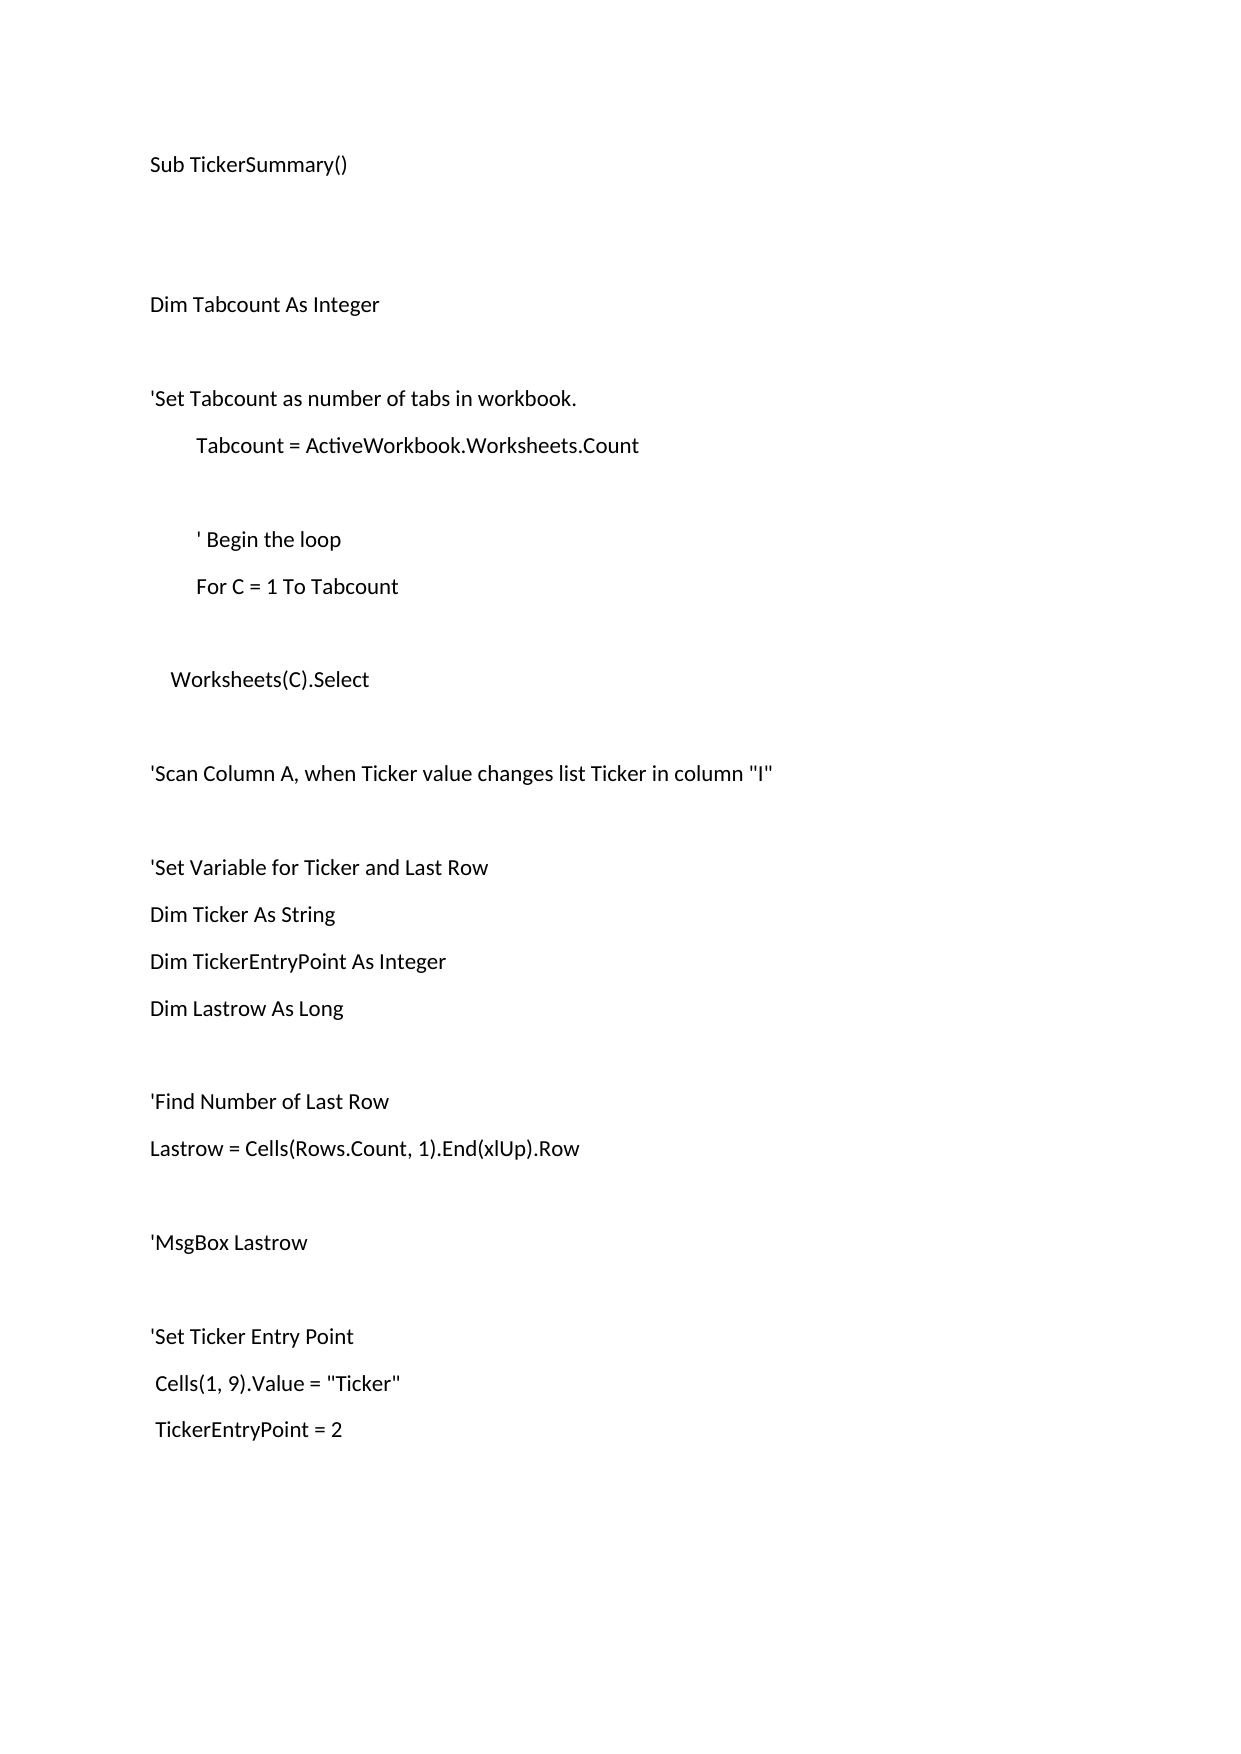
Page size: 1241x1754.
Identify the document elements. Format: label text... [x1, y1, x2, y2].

text 'Scan Column A, when Ticker value changes list Ticker in column "I" [150, 759, 1090, 787]
text 'MsgBox Lastrow [150, 1228, 1090, 1256]
text Dim Lastrow As Long [150, 994, 1090, 1022]
text TickerEntryPoint = 2 [150, 1416, 1090, 1444]
text ' Begin the loop [150, 525, 1090, 553]
text Dim TickerEntryPoint As Integer [150, 947, 1090, 975]
text 'Set Tabcount as number of tabs in workbook. [150, 384, 1090, 412]
text For C = 1 To Tabcount [150, 572, 1090, 600]
text 'Set Variable for Ticker and Last Row [150, 853, 1090, 881]
text Tabcount = ActiveWorkbook.Worksheets.Count [150, 431, 1090, 459]
text Lastrow = Cells(Rows.Count, 1).End(xlUp).Row [150, 1134, 1090, 1162]
text Worksheets(C).Select [150, 666, 1090, 694]
text 'Set Ticker Entry Point [150, 1322, 1090, 1350]
text Dim Ticker As String [150, 900, 1090, 928]
text 'Find Number of Last Row [150, 1087, 1090, 1116]
text Sub TickerSummary() [150, 150, 1090, 178]
text Cells(1, 9).Value = "Ticker" [150, 1369, 1090, 1397]
text Dim Tabcount As Integer [150, 291, 1090, 319]
